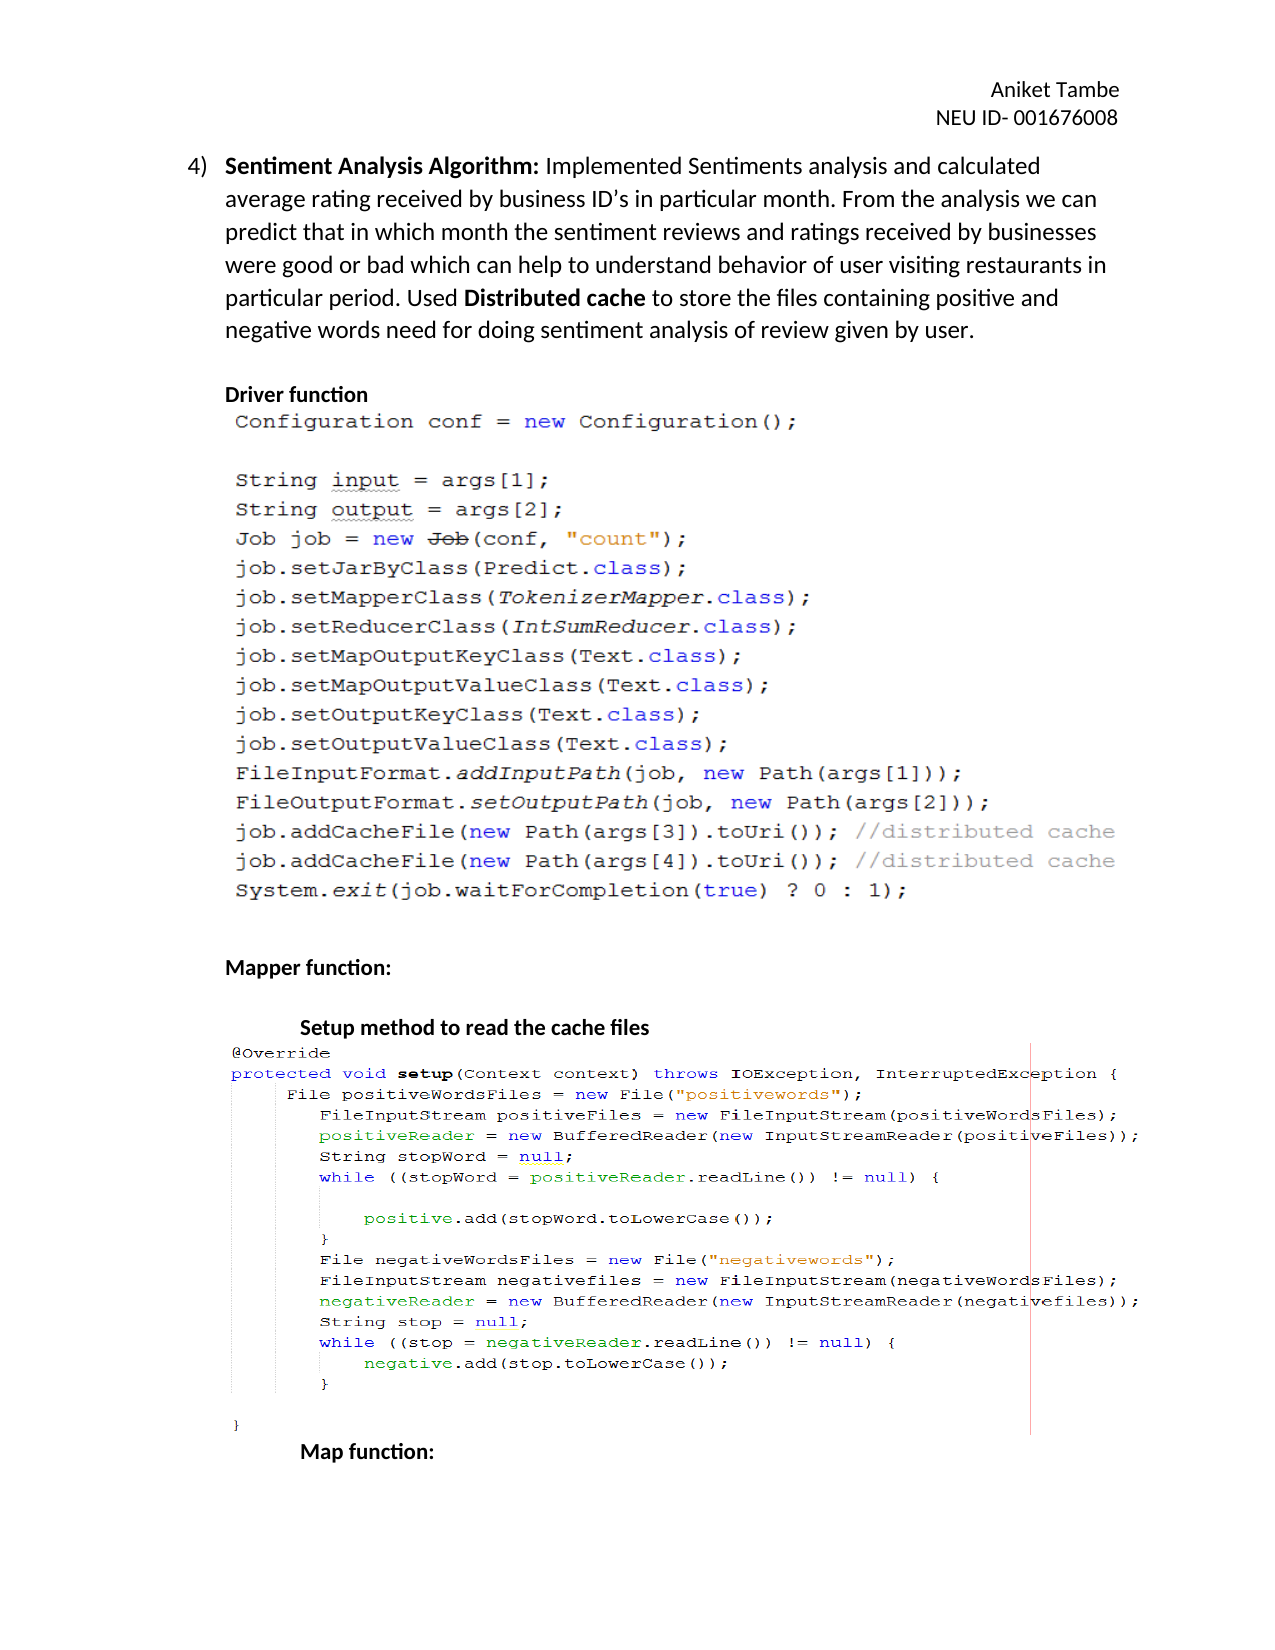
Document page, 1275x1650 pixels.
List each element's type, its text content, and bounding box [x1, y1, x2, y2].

picture [225, 1043, 1146, 1435]
picture [225, 410, 1135, 921]
list Map function: [225, 1437, 1125, 1465]
list Mapper function: [225, 953, 1125, 981]
list Driver function [225, 380, 1125, 408]
list Sentiment Analysis Algorithm: Implemented Sentiments analysis and calculated average rating received by business ID’s in particular month. From the analysis we can predict that in which month the sentiment reviews and ratings received by businesses were good or bad which can help to understand behavior of user visiting restaurants in particular period. Used Distributed cache to store the files containing positive and negative words need for doing sentiment analysis of review given by user. [187, 150, 1125, 345]
list Setup method to read the cache files [225, 1013, 1125, 1041]
